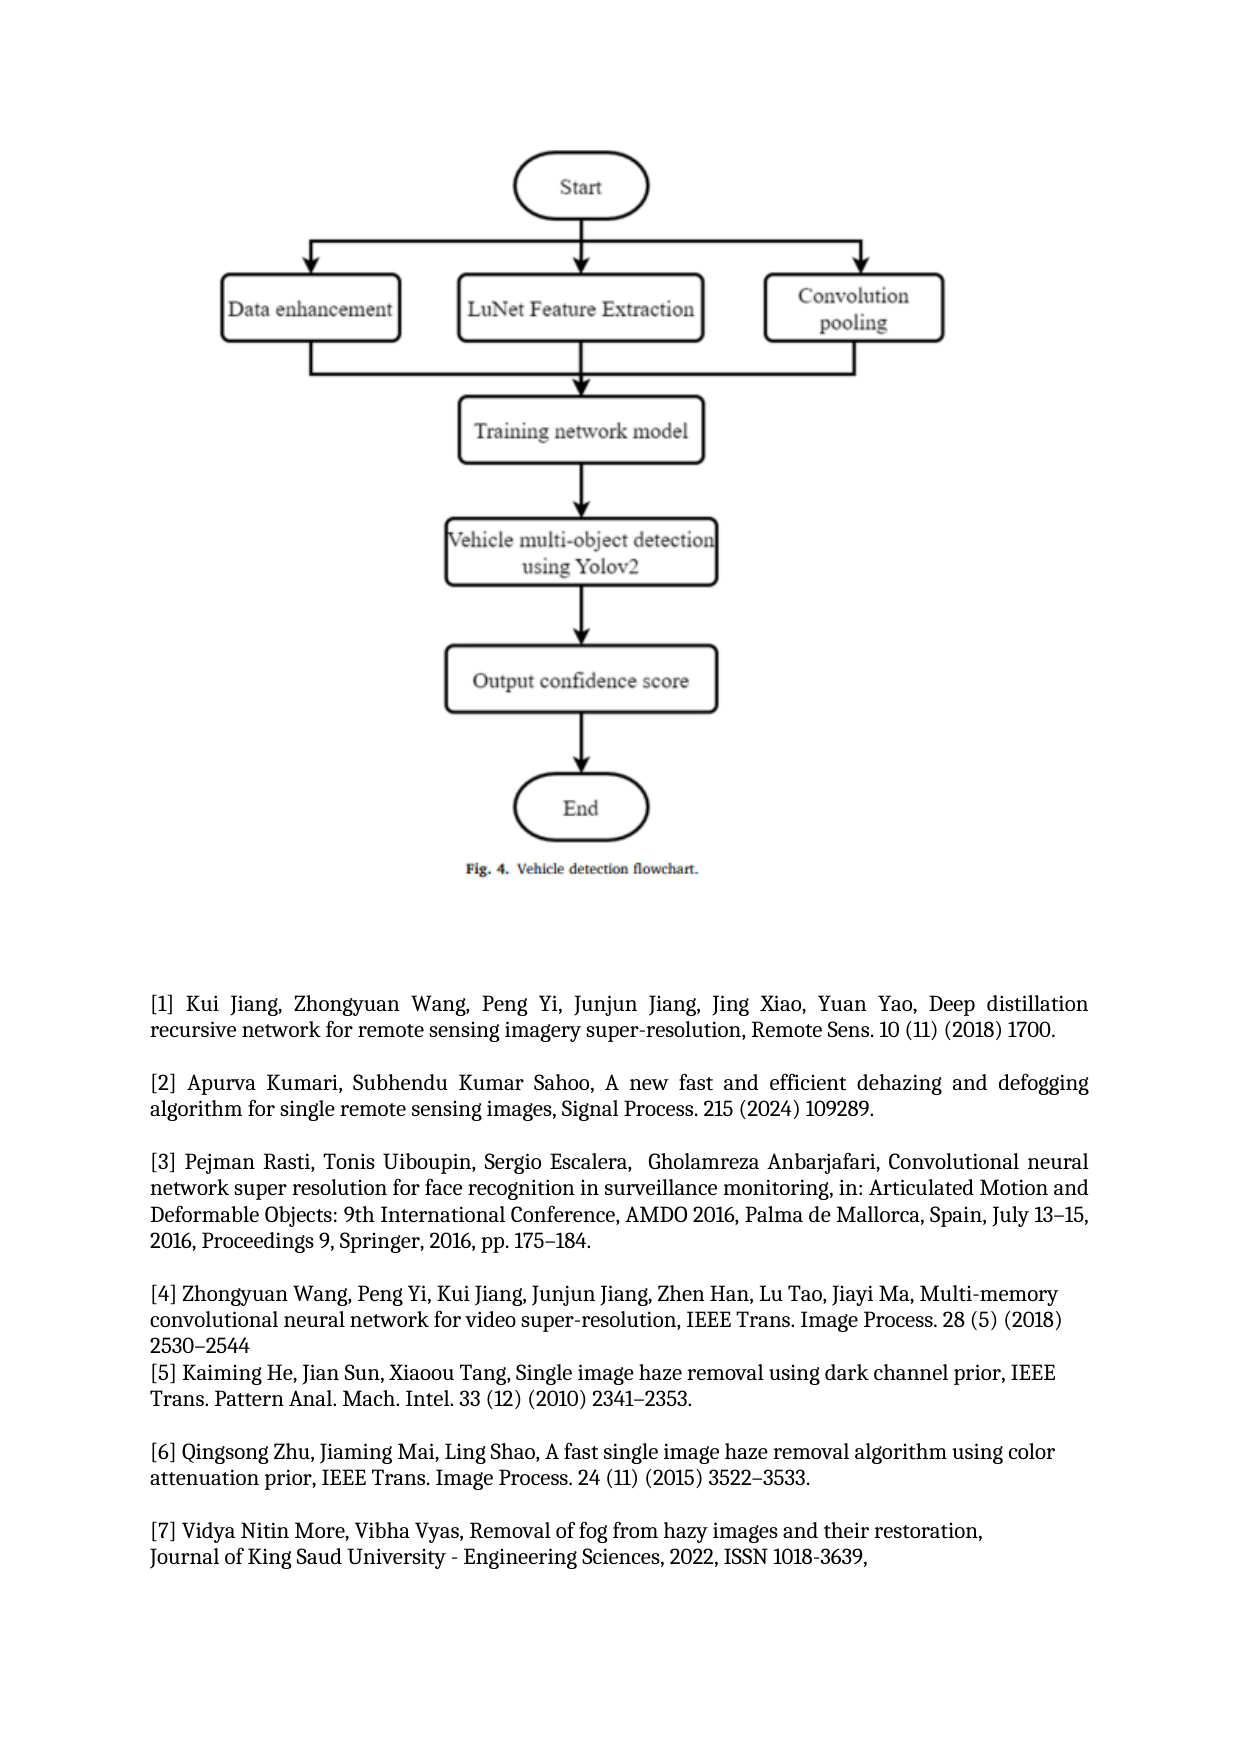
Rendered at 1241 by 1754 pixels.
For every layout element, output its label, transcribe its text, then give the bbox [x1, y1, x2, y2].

text [4] Zhongyuan Wang, Peng Yi, Kui Jiang, Junjun Jiang, Zhen Han, Lu Tao, Jiayi Ma, Multi-memory convolutional neural network for video super-resolution, IEEE Trans. Image Process. 28 (5) (2018) 2530–2544 [150, 1280, 1090, 1359]
text [5] Kaiming He, Jian Sun, Xiaoou Tang, Single image haze removal using dark channel prior, IEEE Trans. Pattern Anal. Mach. Intel. 33 (12) (2010) 2341–2353. [150, 1359, 1090, 1412]
text [2] Apurva Kumari, Subhendu Kumar Sahoo, A new fast and efficient dehazing and defogging algorithm for single remote sensing images, Signal Process. 215 (2024) 109289. [150, 1069, 1090, 1122]
text Journal of King Saud University - Engineering Sciences, 2022, ISSN 1018-3639, [150, 1544, 1090, 1570]
text [7] Vidya Nitin More, Vibha Vyas, Removal of fog from hazy images and their restoration, [150, 1518, 1090, 1544]
picture [150, 150, 983, 885]
text [6] Qingsong Zhu, Jiaming Mai, Ling Shao, A fast single image haze removal algorithm using color attenuation prior, IEEE Trans. Image Process. 24 (11) (2015) 3522–3533. [150, 1438, 1090, 1491]
text [1] Kui Jiang, Zhongyuan Wang, Peng Yi, Junjun Jiang, Jing Xiao, Yuan Yao, Deep distillation recursive network for remote sensing imagery super-resolution, Remote Sens. 10 (11) (2018) 1700. [150, 991, 1090, 1043]
text [3] Pejman Rasti, Tonis Uiboupin, Sergio Escalera, Gholamreza Anbarjafari, Convolutional neural network super resolution for face recognition in surveillance monitoring, in: Articulated Motion and Deformable Objects: 9th International Conference, AMDO 2016, Palma de Mallorca, Spain, July 13–15, 2016, Proceedings 9, Springer, 2016, pp. 175–184. [150, 1149, 1090, 1254]
